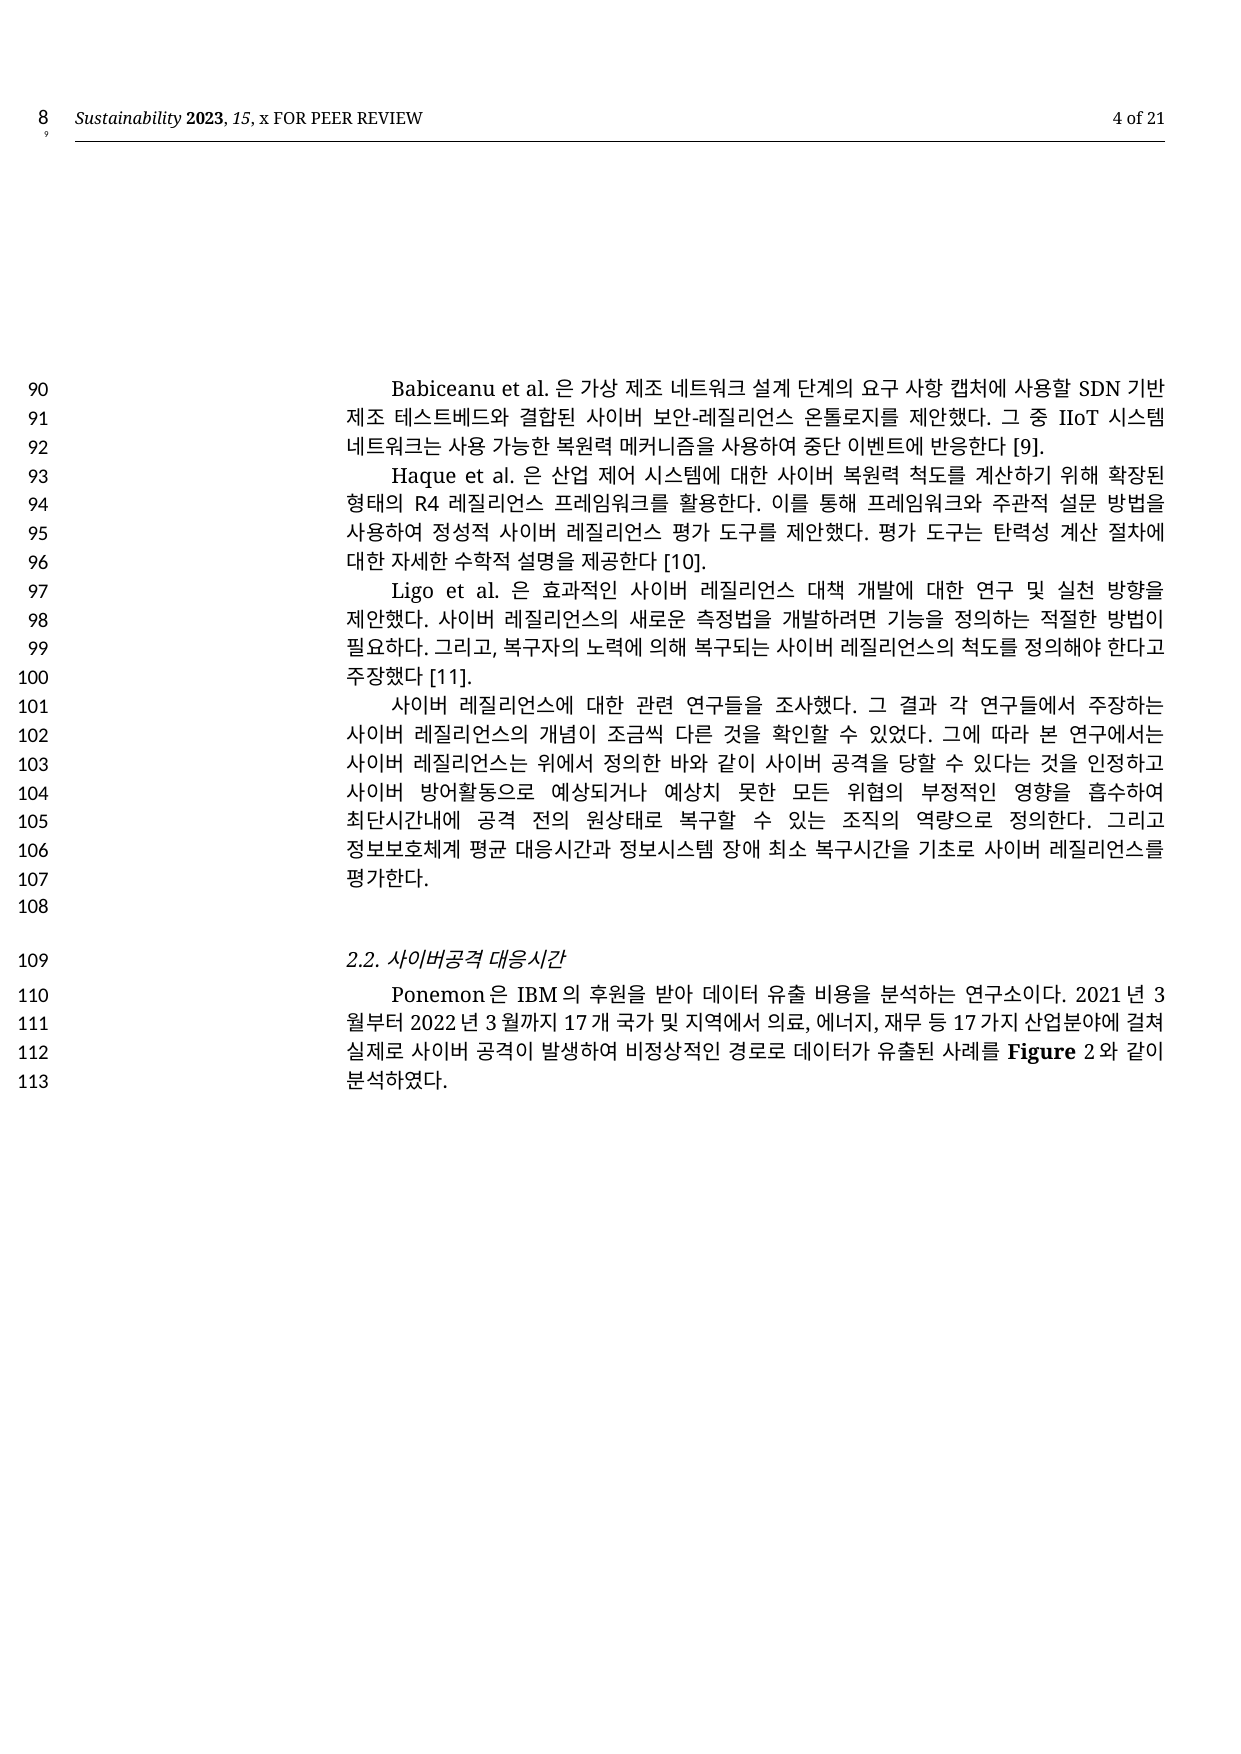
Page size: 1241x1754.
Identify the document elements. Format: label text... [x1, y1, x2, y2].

text Ligo et al. 은 효과적인 사이버 레질리언스 대책 개발에 대한 연구 및 실천 방향을 제안했다. 사이버 레질리언스의 새로운 측정법을 개발하려면 기능을 정의하는 적절한 방법이 필요하다. 그리고, 복구자의 노력에 의해 복구되는 사이버 레질리언스의 척도를 정의해야 한다고 주장했다 [11]. [347, 576, 1165, 691]
text Ponemon은 IBM의 후원을 받아 데이터 유출 비용을 분석하는 연구소이다. 2021년 3월부터 2022년 3월까지 17개 국가 및 지역에서 의료, 에너지, 재무 등 17가지 산업분야에 걸쳐 실제로 사이버 공격이 발생하여 비정상적인 경로로 데이터가 유출된 사례를 Figure 2와 같이 분석하였다. [347, 979, 1165, 1095]
text 사이버 레질리언스에 대한 관련 연구들을 조사했다. 그 결과 각 연구들에서 주장하는 사이버 레질리언스의 개념이 조금씩 다른 것을 확인할 수 있었다. 그에 따라 본 연구에서는 사이버 레질리언스는 위에서 정의한 바와 같이 사이버 공격을 당할 수 있다는 것을 인정하고 사이버 방어활동으로 예상되거나 예상치 못한 모든 위협의 부정적인 영향을 흡수하여 최단시간내에 공격 전의 원상태로 복구할 수 있는 조직의 역량으로 정의한다. 그리고 정보보호체계 평균 대응시간과 정보시스템 장애 최소 복구시간을 기초로 사이버 레질리언스를 평가한다. [347, 691, 1165, 892]
text Haque et al. 은 산업 제어 시스템에 대한 사이버 복원력 척도를 계산하기 위해 확장된 형태의 R4 레질리언스 프레임워크를 활용한다. 이를 통해 프레임워크와 주관적 설문 방법을 사용하여 정성적 사이버 레질리언스 평가 도구를 제안했다. 평가 도구는 탄력성 계산 절차에 대한 자세한 수학적 설명을 제공한다 [10]. [347, 460, 1165, 576]
text Babiceanu et al. 은 가상 제조 네트워크 설계 단계의 요구 사항 캡처에 사용할 SDN 기반 제조 테스트베드와 결합된 사이버 보안-레질리언스 온톨로지를 제안했다. 그 중 IIoT 시스템 네트워크는 사용 가능한 복원력 메커니즘을 사용하여 중단 이벤트에 반응한다 [9]. [347, 374, 1165, 460]
subtitle 2.2. 사이버공격 대응시간 [347, 944, 1165, 973]
